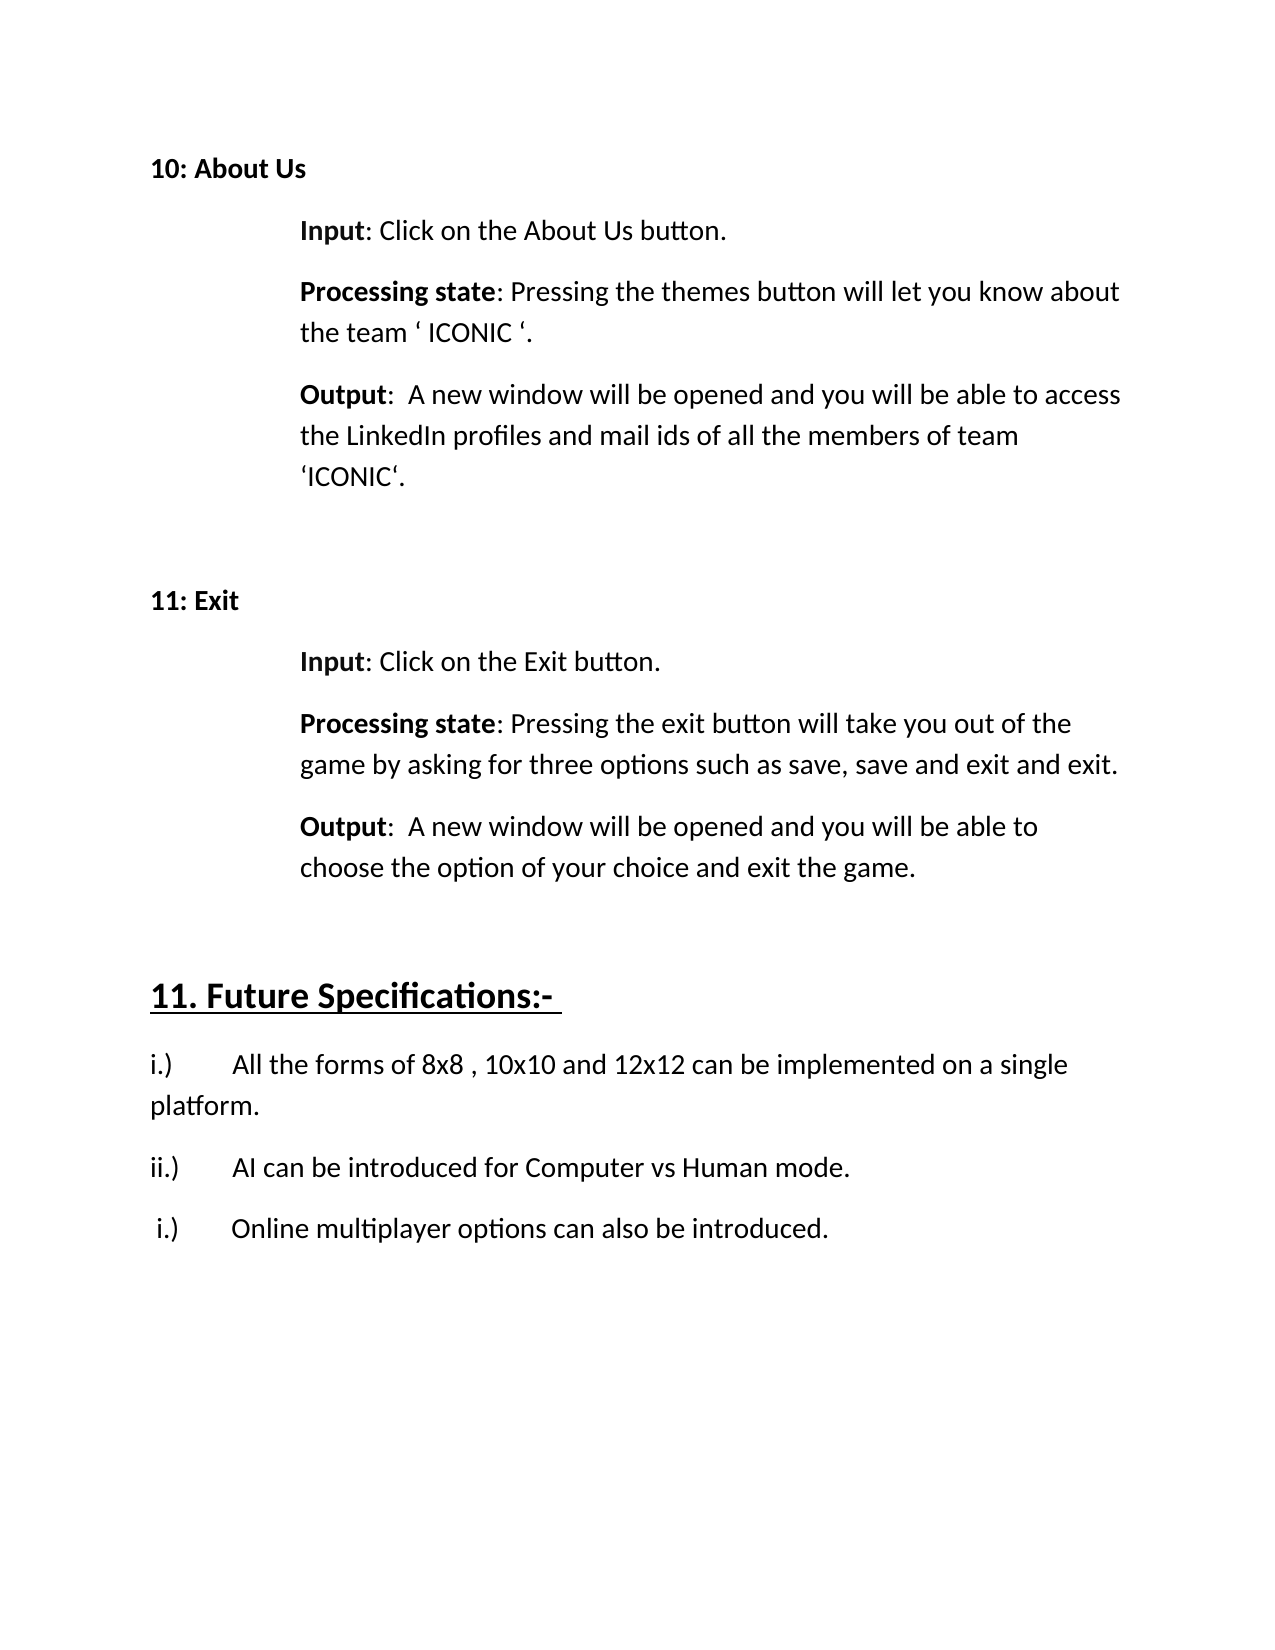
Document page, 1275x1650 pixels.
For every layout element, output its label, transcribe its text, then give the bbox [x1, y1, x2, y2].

text i.) All the forms of 8x8 , 10x10 and 12x12 can be implemented on a single platform. [150, 1046, 1125, 1122]
text Processing state: Pressing the themes button will let you know about the team ‘ ICONIC ‘. [300, 273, 1125, 350]
text Input: Click on the Exit button. [300, 643, 1125, 679]
list Online multiplayer options can also be introduced. [156, 1210, 1125, 1246]
text ii.) AI can be introduced for Computer vs Human mode. [150, 1149, 1125, 1184]
text 11. Future Specifications:- [150, 972, 1125, 1018]
text Output: A new window will be opened and you will be able to access the LinkedIn profiles and mail ids of all the members of team ‘ICONIC‘. [300, 376, 1125, 494]
text Output: A new window will be opened and you will be able to choose the option of your choice and exit the game. [300, 808, 1125, 884]
text 10: About Us [150, 150, 1125, 186]
text 11: Exit [150, 582, 1125, 617]
text Processing state: Pressing the exit button will take you out of the game by asking for three options such as save, save and exit and exit. [300, 705, 1125, 782]
text Input: Click on the About Us button. [300, 212, 1125, 247]
